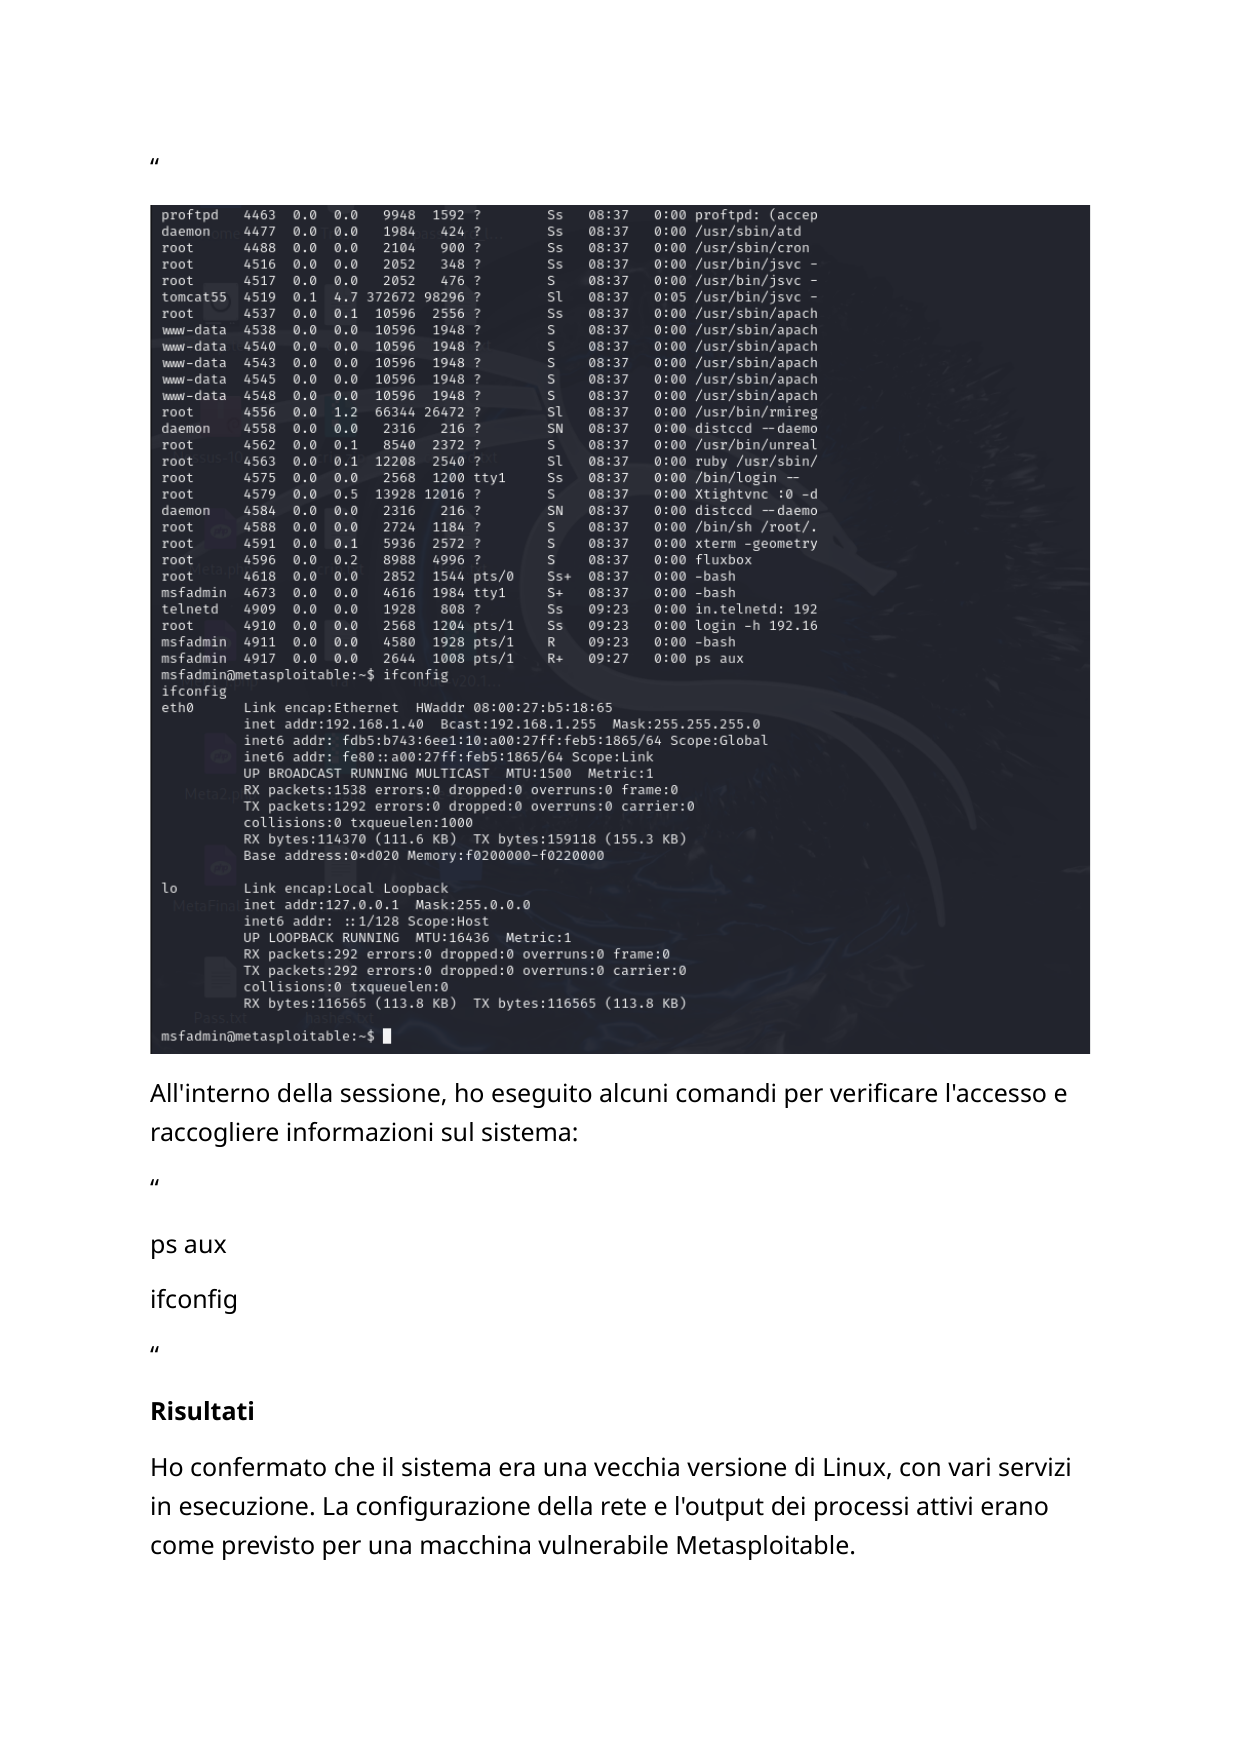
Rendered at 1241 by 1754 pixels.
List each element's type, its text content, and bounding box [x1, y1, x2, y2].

text Risultati [150, 1394, 1090, 1428]
text “ [150, 1338, 1090, 1372]
text Ho confermato che il sistema era una vecchia versione di Linux, con vari servizi in esecuzione. La configurazione della rete e l'output dei processi attivi erano come previsto per una macchina vulnerabile Metasploitable. [150, 1450, 1090, 1562]
text All'interno della sessione, ho eseguito alcuni comandi per verificare l'accesso e raccogliere informazioni sul sistema: [150, 1076, 1090, 1149]
text “ [150, 1171, 1090, 1204]
text ifconfig [150, 1282, 1090, 1316]
text “ [150, 150, 1090, 184]
picture [150, 205, 1091, 1054]
text ps aux [150, 1226, 1090, 1260]
